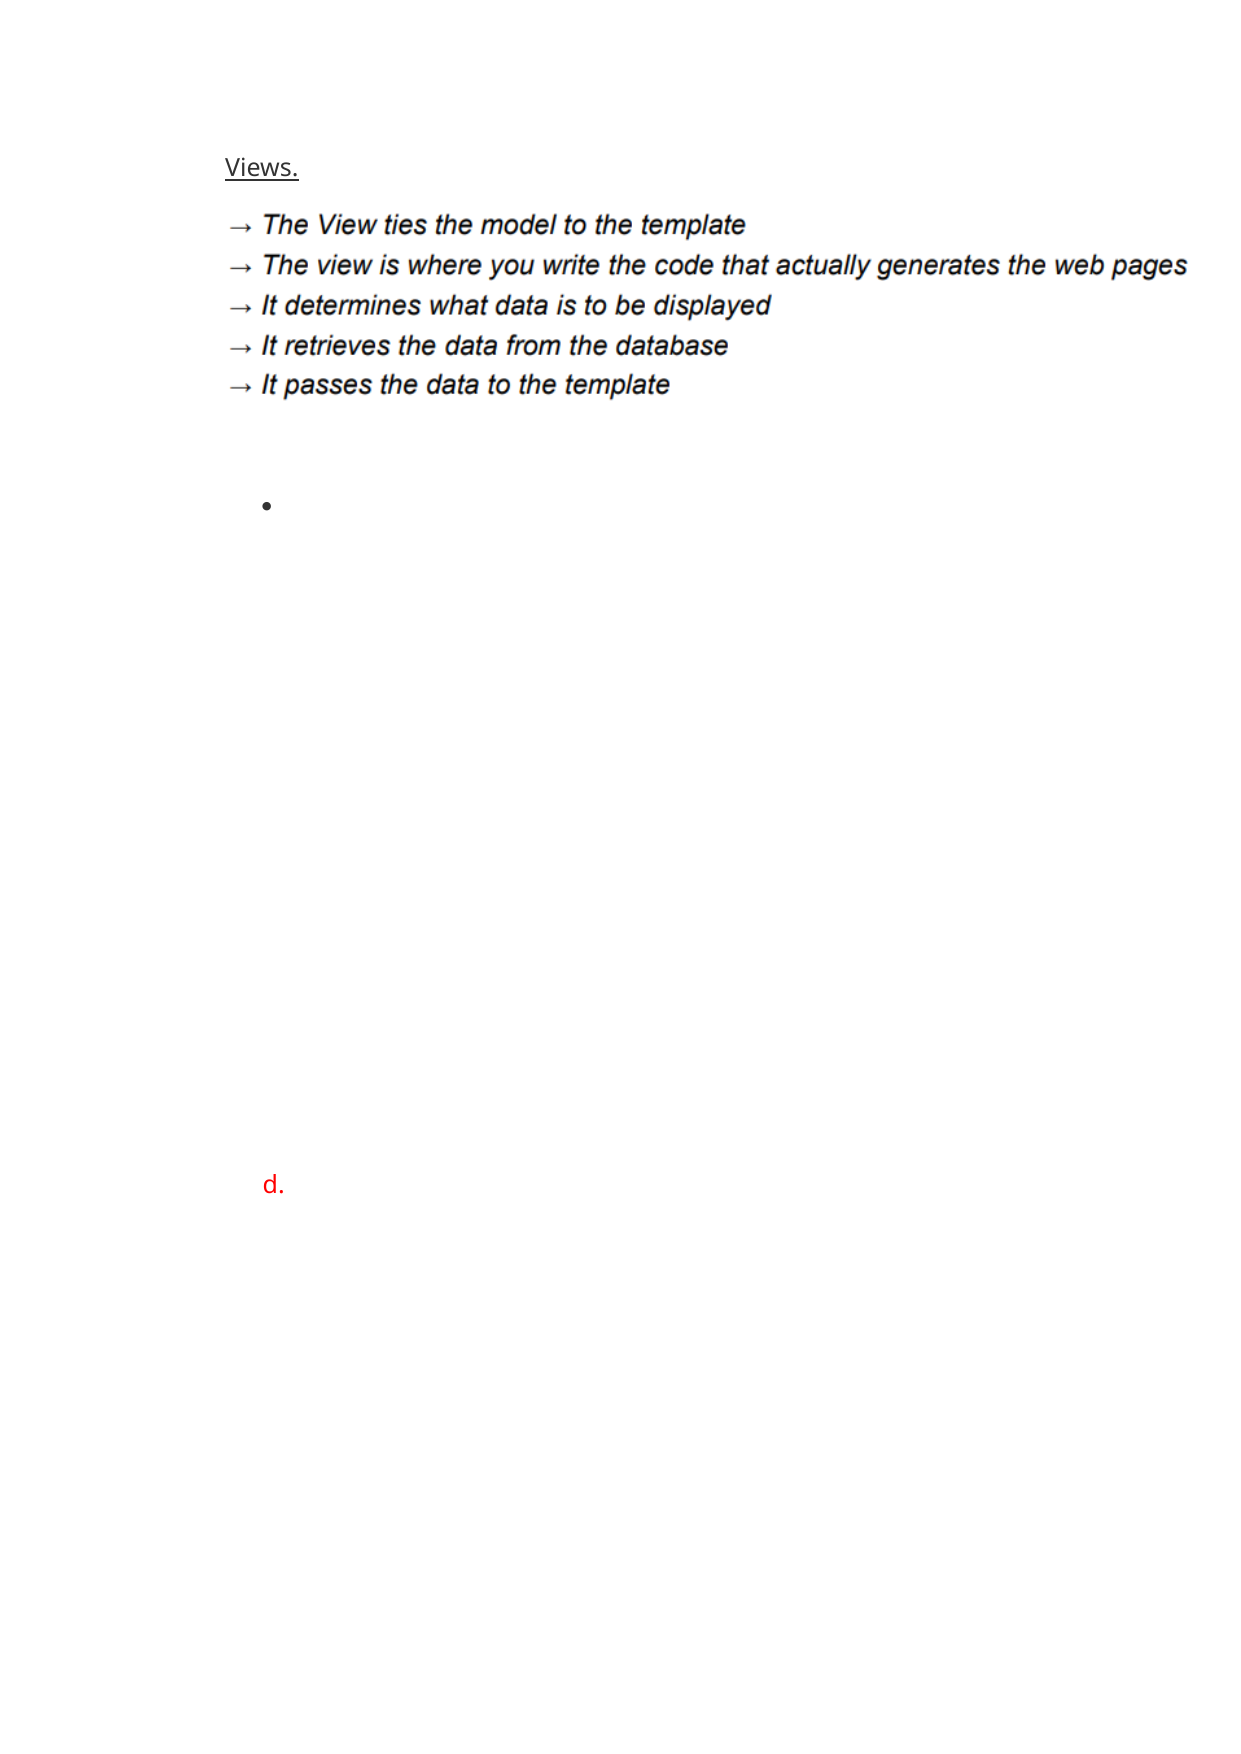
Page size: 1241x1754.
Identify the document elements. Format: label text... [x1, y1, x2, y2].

text Views. [225, 150, 1090, 184]
picture [225, 203, 1200, 416]
